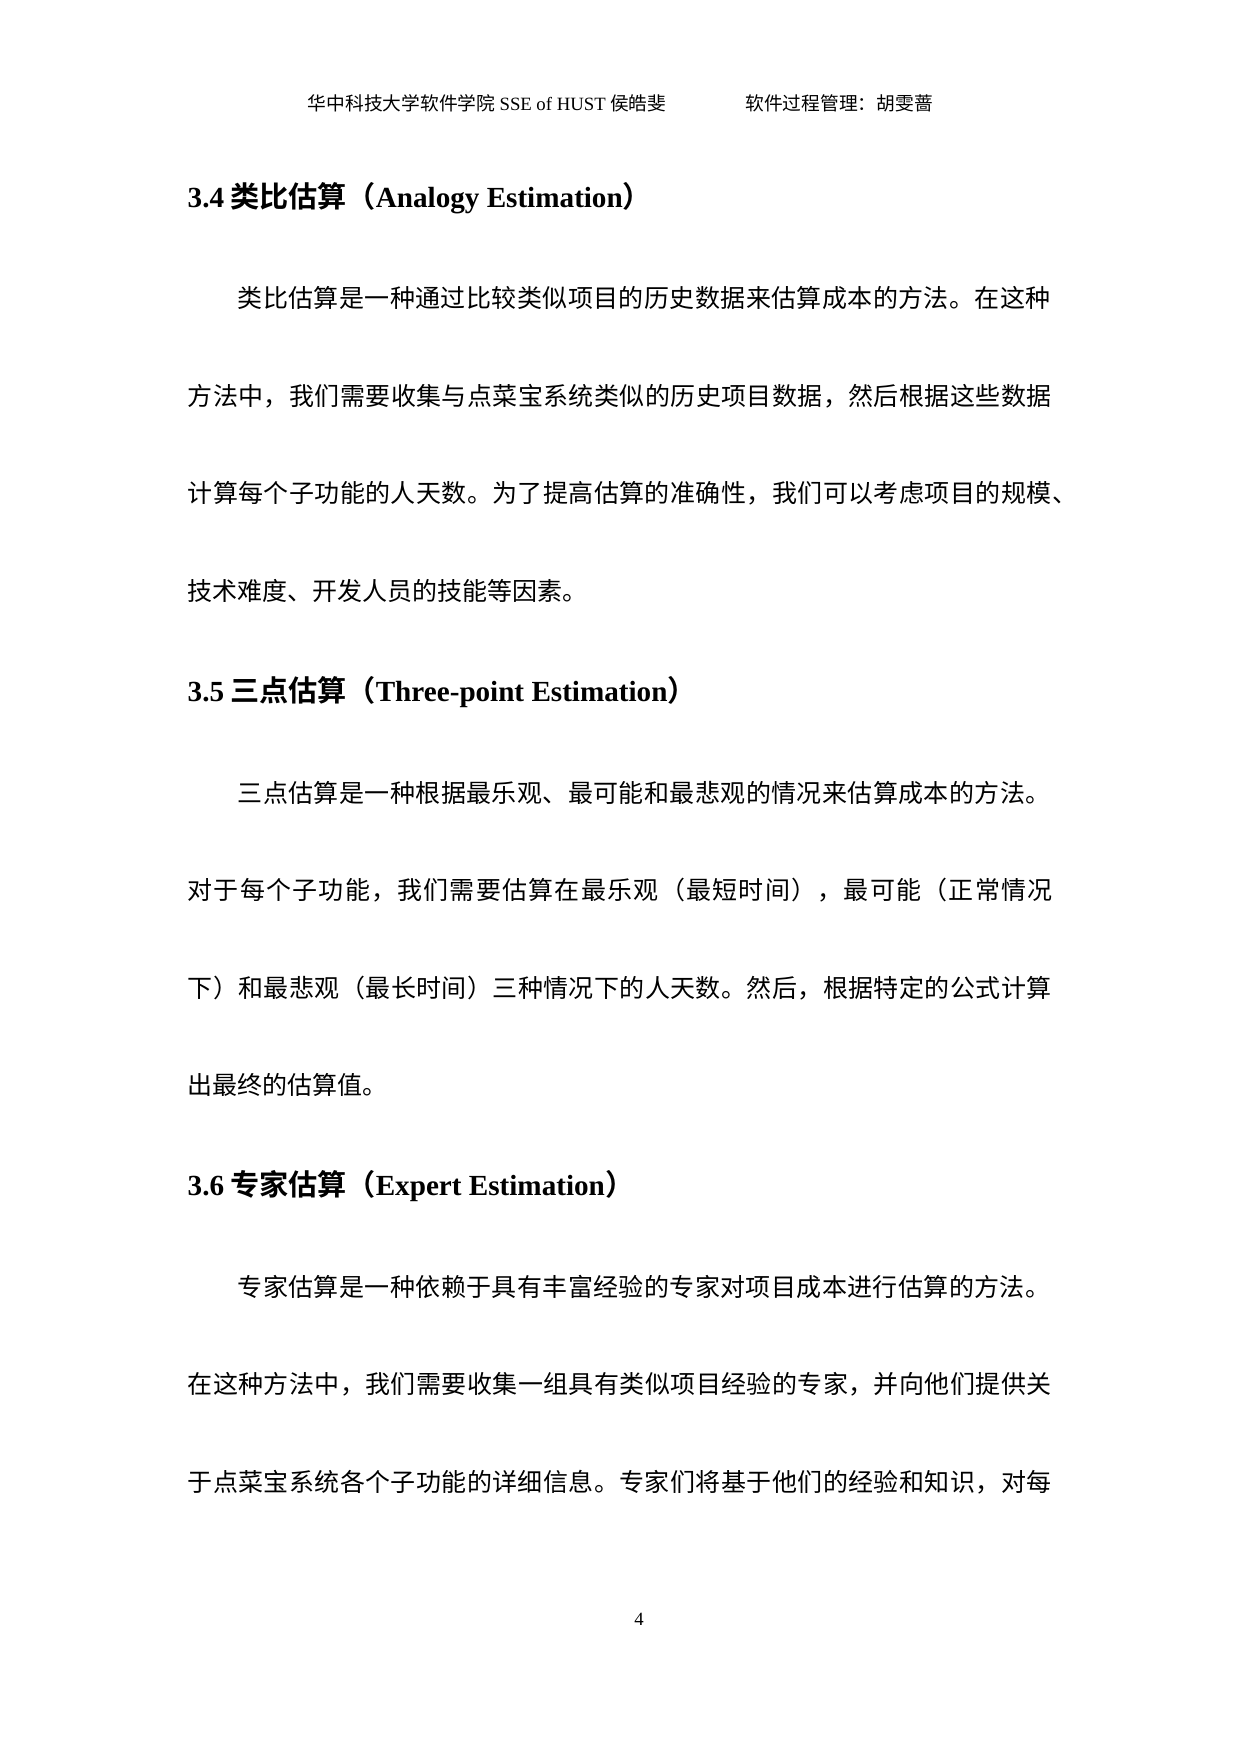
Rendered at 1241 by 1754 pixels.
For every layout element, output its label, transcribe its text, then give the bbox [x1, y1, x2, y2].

subtitle 3.5三点估算（Three-point Estimation） [187, 656, 1053, 721]
subtitle 3.4类比估算（Analogy Estimation） [187, 162, 1053, 227]
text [187, 1253, 1053, 1513]
text 三点估算是一种根据最乐观、最可能和最悲观的情况来估算成本的方法。对于每个子功能，我们需要估算在最乐观（最短时间），最可能（正常情况下）和最悲观（最长时间）三种情况下的人天数。然后，根据特定的公式计算出最终的估算值。 [187, 759, 1053, 1116]
subtitle 3.6专家估算（Expert Estimation） [187, 1151, 1053, 1216]
text 类比估算是一种通过比较类似项目的历史数据来估算成本的方法。在这种方法中，我们需要收集与点菜宝系统类似的历史项目数据，然后根据这些数据计算每个子功能的人天数。为了提高估算的准确性，我们可以考虑项目的规模、技术难度、开发人员的技能等因素。 [187, 264, 1053, 622]
